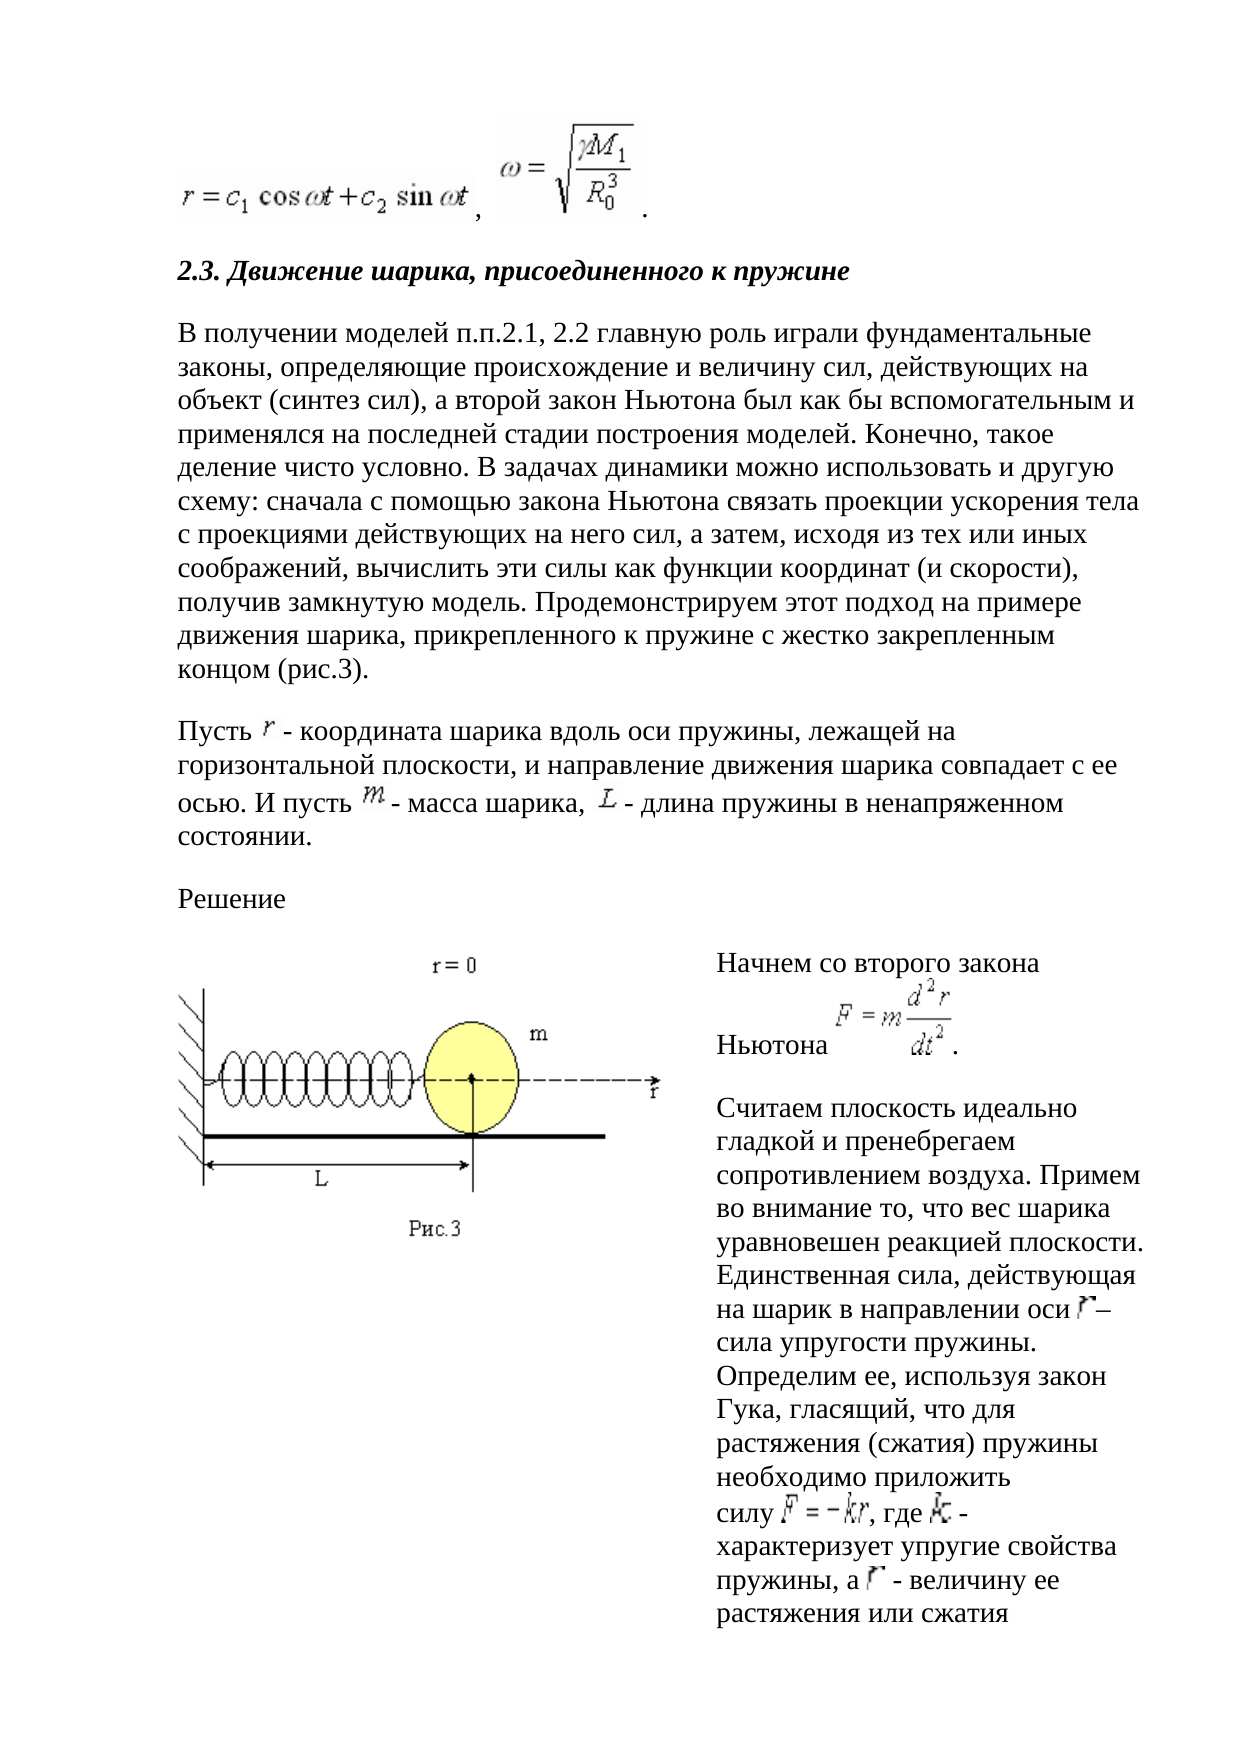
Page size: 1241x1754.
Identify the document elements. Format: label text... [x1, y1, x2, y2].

picture [930, 1492, 952, 1523]
picture [496, 118, 642, 218]
text 2.3. Движение шарика, присоединенного к пружине [177, 253, 1152, 286]
text В получении моделей п.п.2.1, 2.2 главную роль играли фундаментальные законы, определяющие происхождение и величину сил, действующих на объект (синтез сил), а второй закон Ньютона был как бы вспомогательным и применялся на последней стадии построения моделей. Конечно, такое деление чисто условно. В задачах динамики можно использовать и другую схему: сначала с помощью закона Ньютона связать проекции ускорения тела с проекциями действующих на него сил, а затем, исходя из тех или иных соображений, вычислить эти силы как функции координат (и скорости), получив замкнутую модель. Продемонстрируем этот подход на примере движения шарика, прикрепленного к пружине с жестко закрепленным концом (рис.3). [177, 315, 1152, 684]
picture [178, 945, 709, 1266]
table_header [177, 944, 714, 1631]
picture [835, 978, 952, 1055]
picture [259, 716, 283, 741]
text Решение [177, 881, 1152, 914]
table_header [715, 944, 1152, 1631]
picture [359, 780, 391, 812]
picture [866, 1566, 886, 1590]
picture [1077, 1296, 1096, 1319]
picture [177, 174, 475, 218]
picture [592, 780, 624, 812]
text Пусть - координата шарика вдоль оси пружины, лежащей на горизонтальной плоскости, и направление движения шарика совпадает с ее осью. И пусть - масса шарика, - длина пружины в ненапряженном состоянии. [177, 713, 1152, 852]
picture [781, 1492, 869, 1523]
